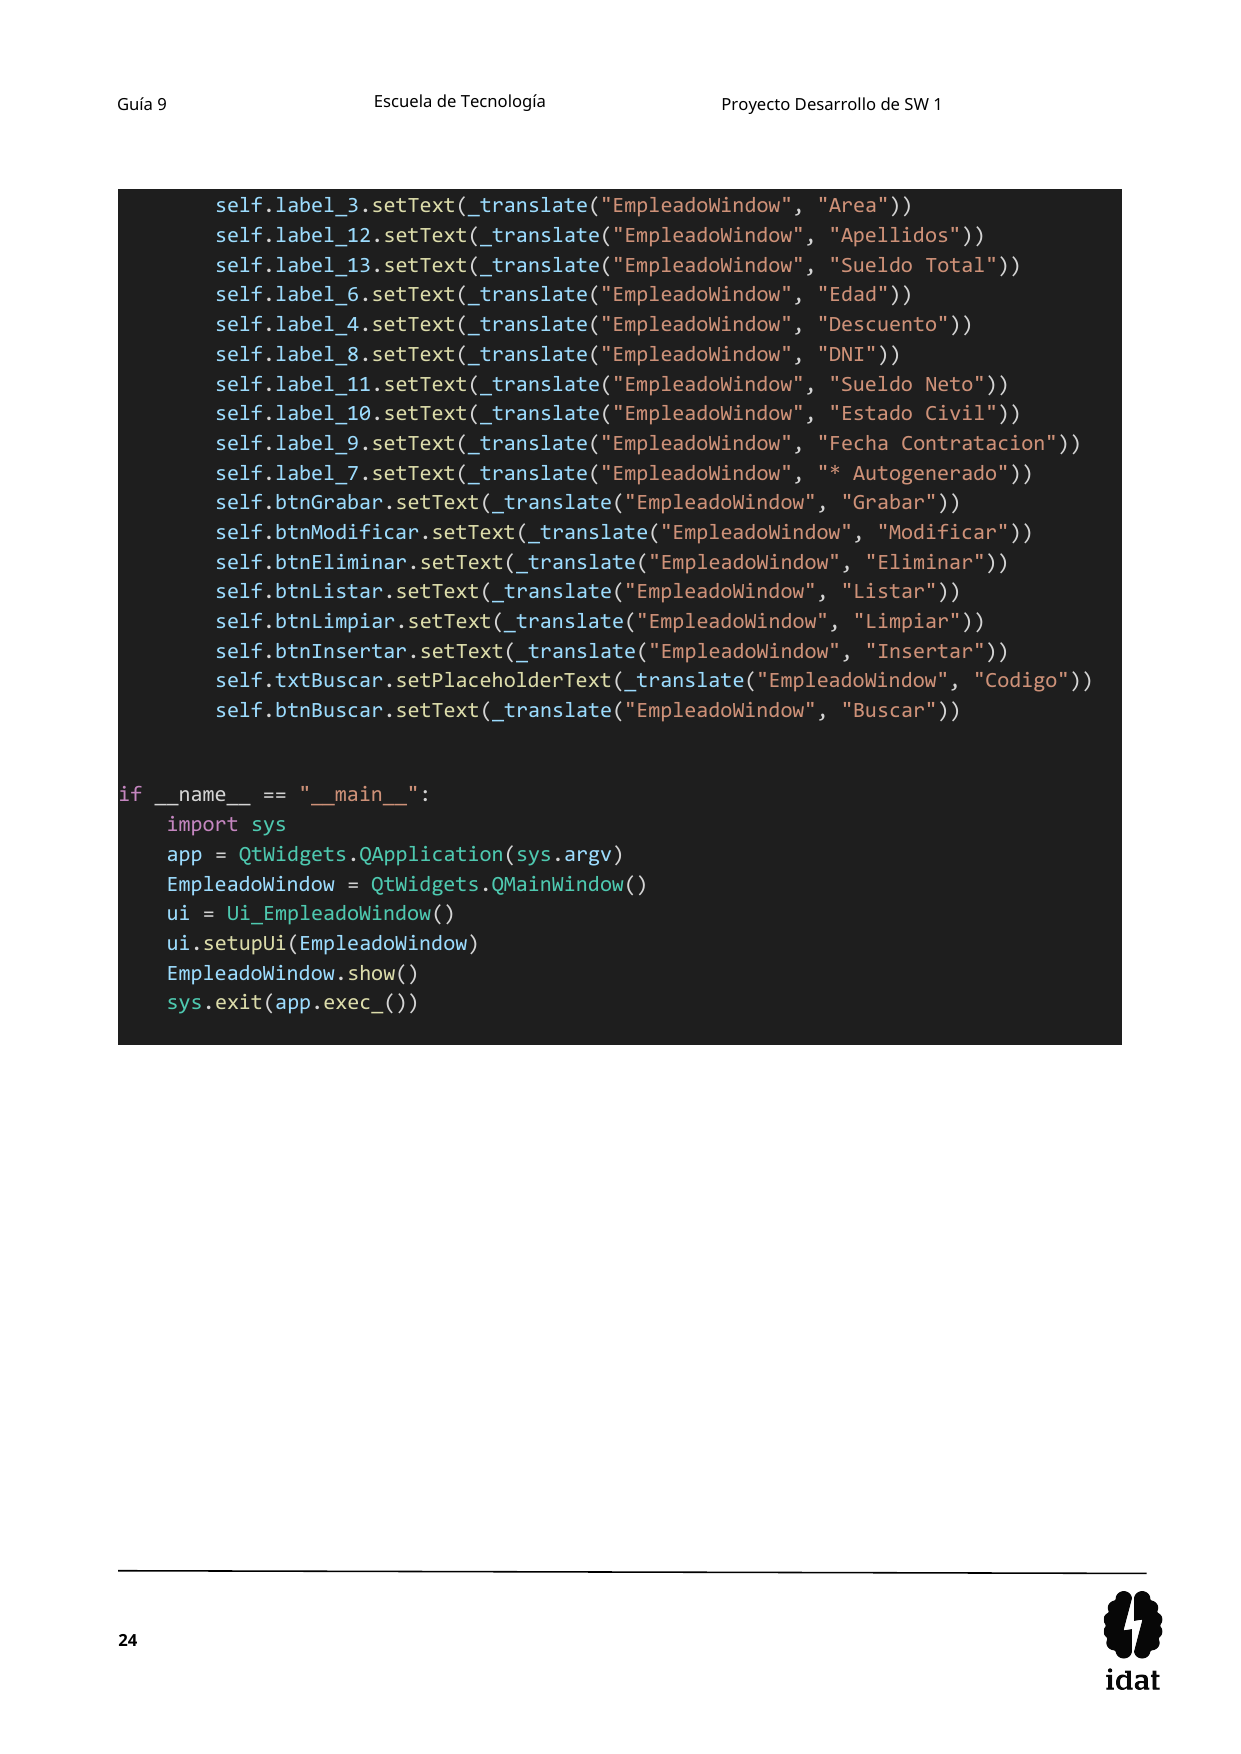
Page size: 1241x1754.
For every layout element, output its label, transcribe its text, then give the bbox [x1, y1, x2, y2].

text self.label_3.setText(_translate("EmpleadoWindow", "Area")) [118, 189, 1122, 218]
text ui.setupUi(EmpleadoWindow) [118, 926, 1122, 956]
text self.label_11.setText(_translate("EmpleadoWindow", "Sueldo Neto")) [118, 367, 1122, 397]
text self.btnBuscar.setText(_translate("EmpleadoWindow", "Buscar")) [118, 693, 1122, 723]
text if __name__ == "__main__": [118, 778, 1122, 807]
picture [1103, 1591, 1163, 1690]
text self.label_12.setText(_translate("EmpleadoWindow", "Apellidos")) [118, 218, 1122, 248]
text self.label_7.setText(_translate("EmpleadoWindow", "* Autogenerado")) [118, 456, 1122, 486]
text self.btnGrabar.setText(_translate("EmpleadoWindow", "Grabar")) [118, 486, 1122, 515]
text self.label_13.setText(_translate("EmpleadoWindow", "Sueldo Total")) [118, 248, 1122, 278]
text self.label_8.setText(_translate("EmpleadoWindow", "DNI")) [118, 337, 1122, 367]
text EmpleadoWindow.show() [118, 956, 1122, 986]
text self.label_9.setText(_translate("EmpleadoWindow", "Fecha Contratacion")) [118, 426, 1122, 456]
text self.btnListar.setText(_translate("EmpleadoWindow", "Listar")) [118, 575, 1122, 604]
text import sys [118, 807, 1122, 837]
text EmpleadoWindow = QtWidgets.QMainWindow() [118, 867, 1122, 897]
text app = QtWidgets.QApplication(sys.argv) [118, 837, 1122, 867]
text self.label_10.setText(_translate("EmpleadoWindow", "Estado Civil")) [118, 397, 1122, 426]
text self.btnLimpiar.setText(_translate("EmpleadoWindow", "Limpiar")) [118, 604, 1122, 634]
text self.btnEliminar.setText(_translate("EmpleadoWindow", "Eliminar")) [118, 545, 1122, 575]
text self.txtBuscar.setPlaceholderText(_translate("EmpleadoWindow", "Codigo")) [118, 664, 1122, 693]
text self.label_4.setText(_translate("EmpleadoWindow", "Descuento")) [118, 307, 1122, 337]
text self.btnInsertar.setText(_translate("EmpleadoWindow", "Insertar")) [118, 634, 1122, 664]
text self.btnModificar.setText(_translate("EmpleadoWindow", "Modificar")) [118, 515, 1122, 545]
text self.label_6.setText(_translate("EmpleadoWindow", "Edad")) [118, 278, 1122, 307]
text sys.exit(app.exec_()) [118, 986, 1122, 1015]
text ui = Ui_EmpleadoWindow() [118, 897, 1122, 926]
